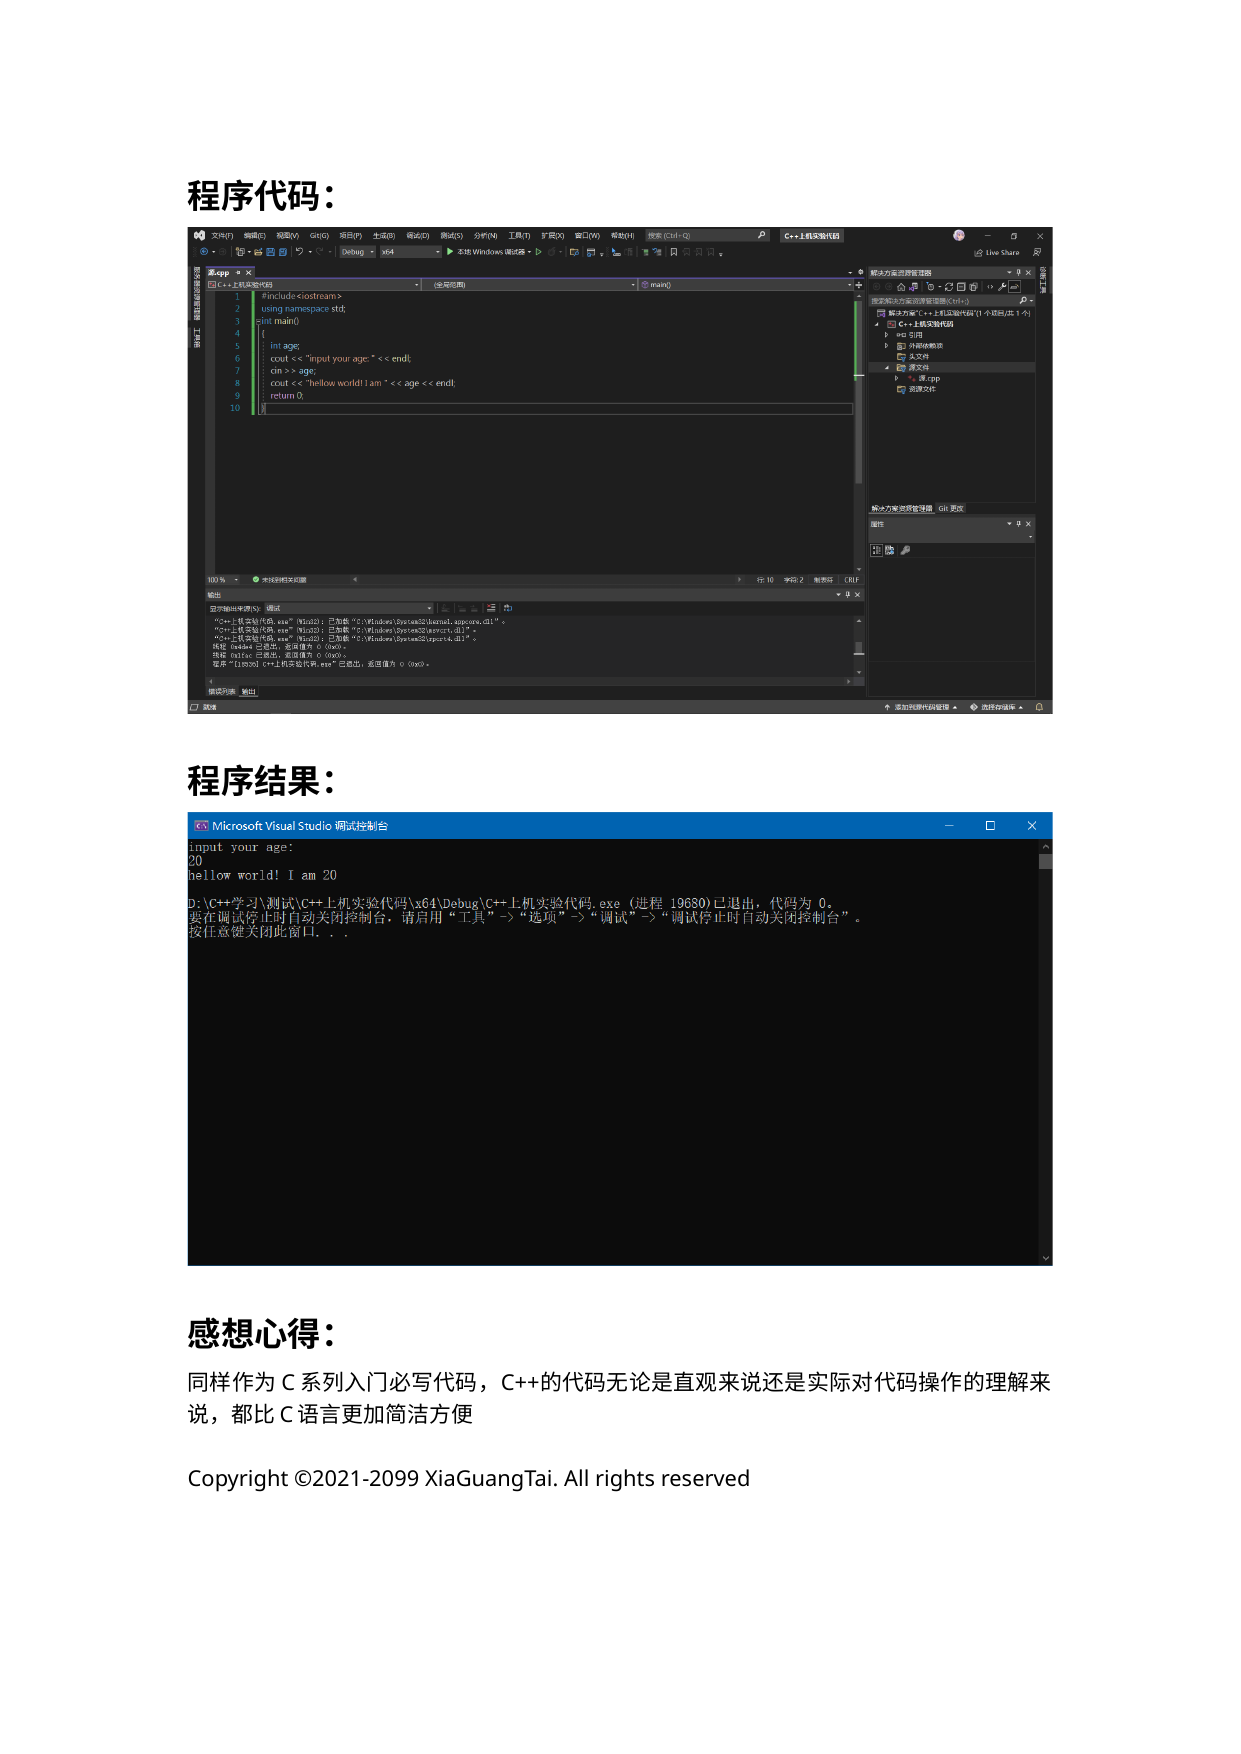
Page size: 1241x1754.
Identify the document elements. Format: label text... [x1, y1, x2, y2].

text 程序结果： [187, 747, 1053, 812]
text 感想心得： [187, 1299, 1053, 1364]
picture [187, 812, 1053, 1266]
text Copyright ©2021-2099 XiaGuangTai. All rights reserved [187, 1462, 1053, 1494]
text 程序代码： [187, 162, 1053, 227]
picture [187, 227, 1053, 714]
text 同样作为C系列入门必写代码，C++的代码无论是直观来说还是实际对代码操作的理解来说，都比C语言更加简洁方便 [187, 1364, 1053, 1429]
